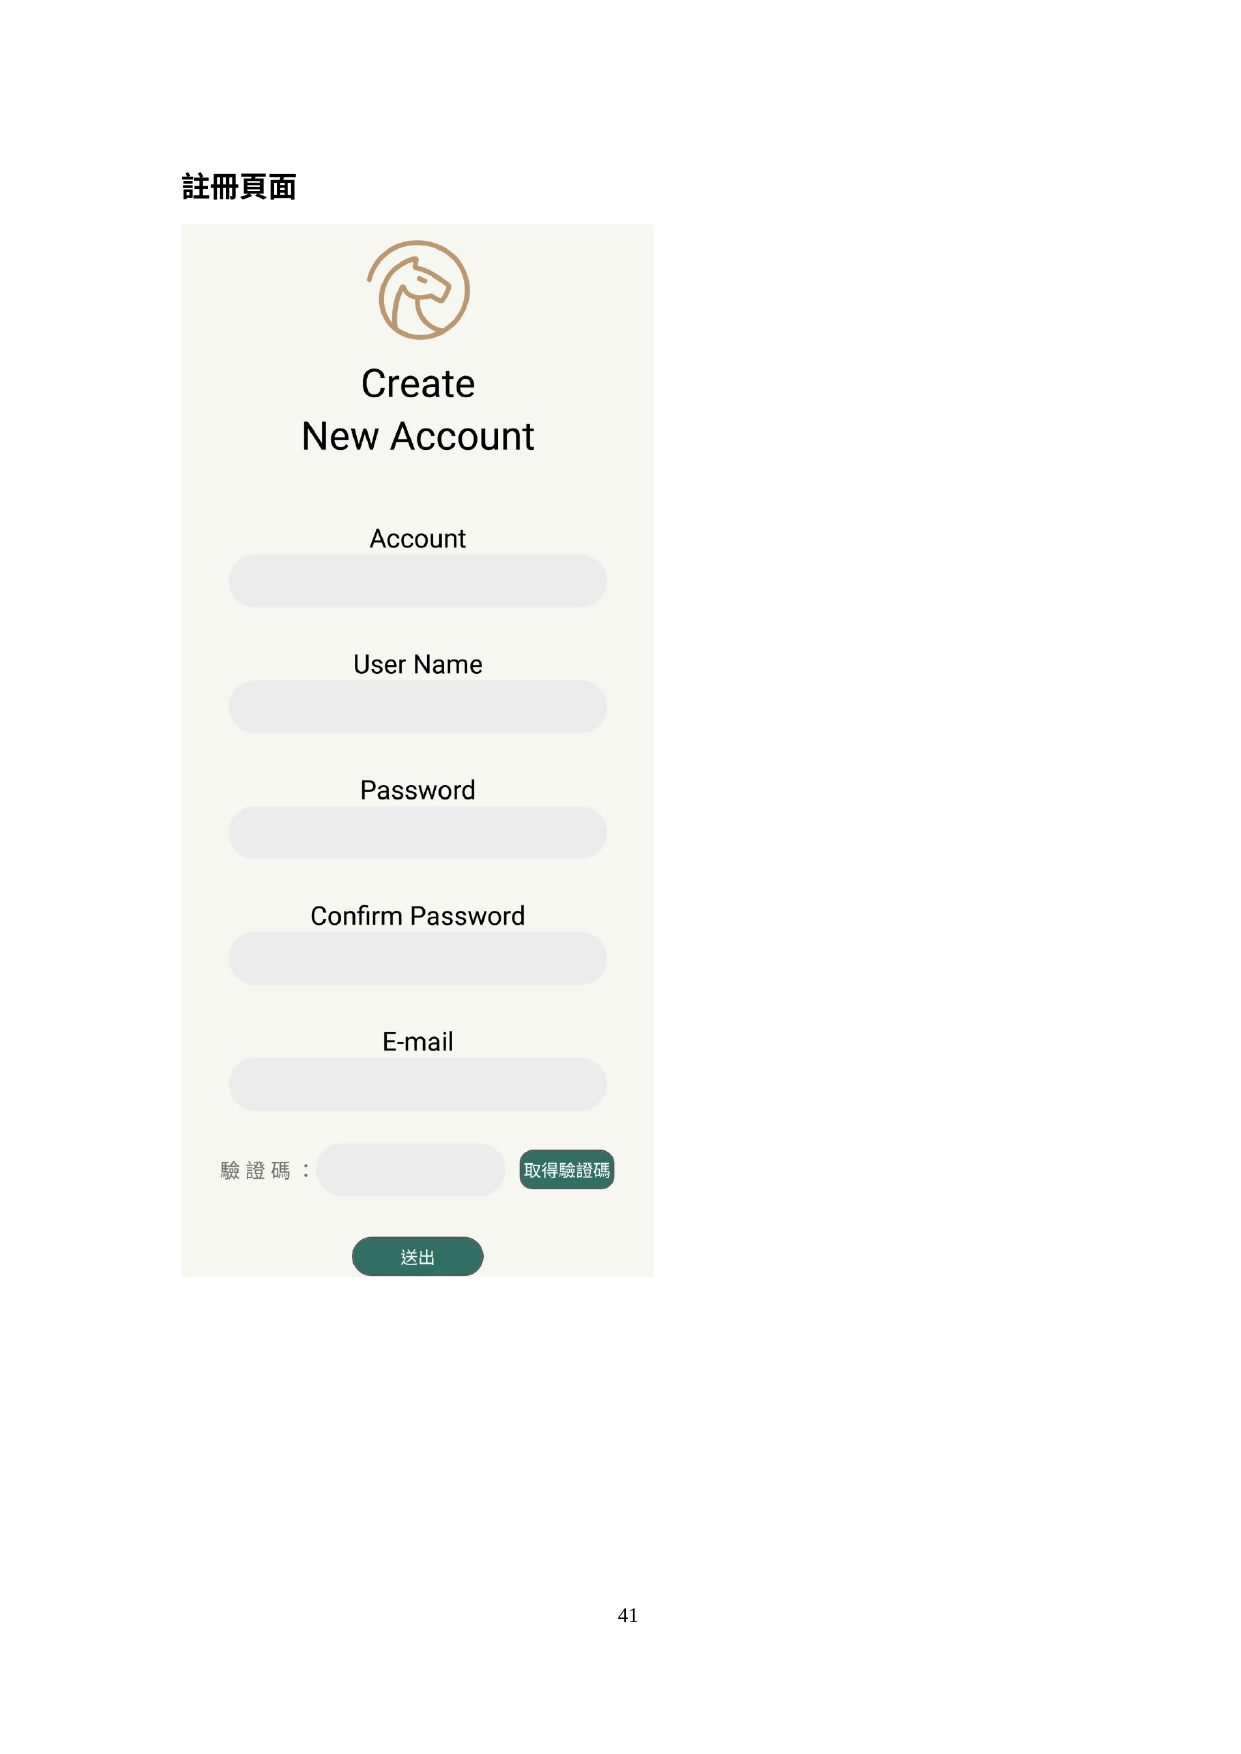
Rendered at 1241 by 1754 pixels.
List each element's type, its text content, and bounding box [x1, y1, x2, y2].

text 註冊頁面 [181, 164, 1125, 206]
picture [181, 224, 654, 1277]
